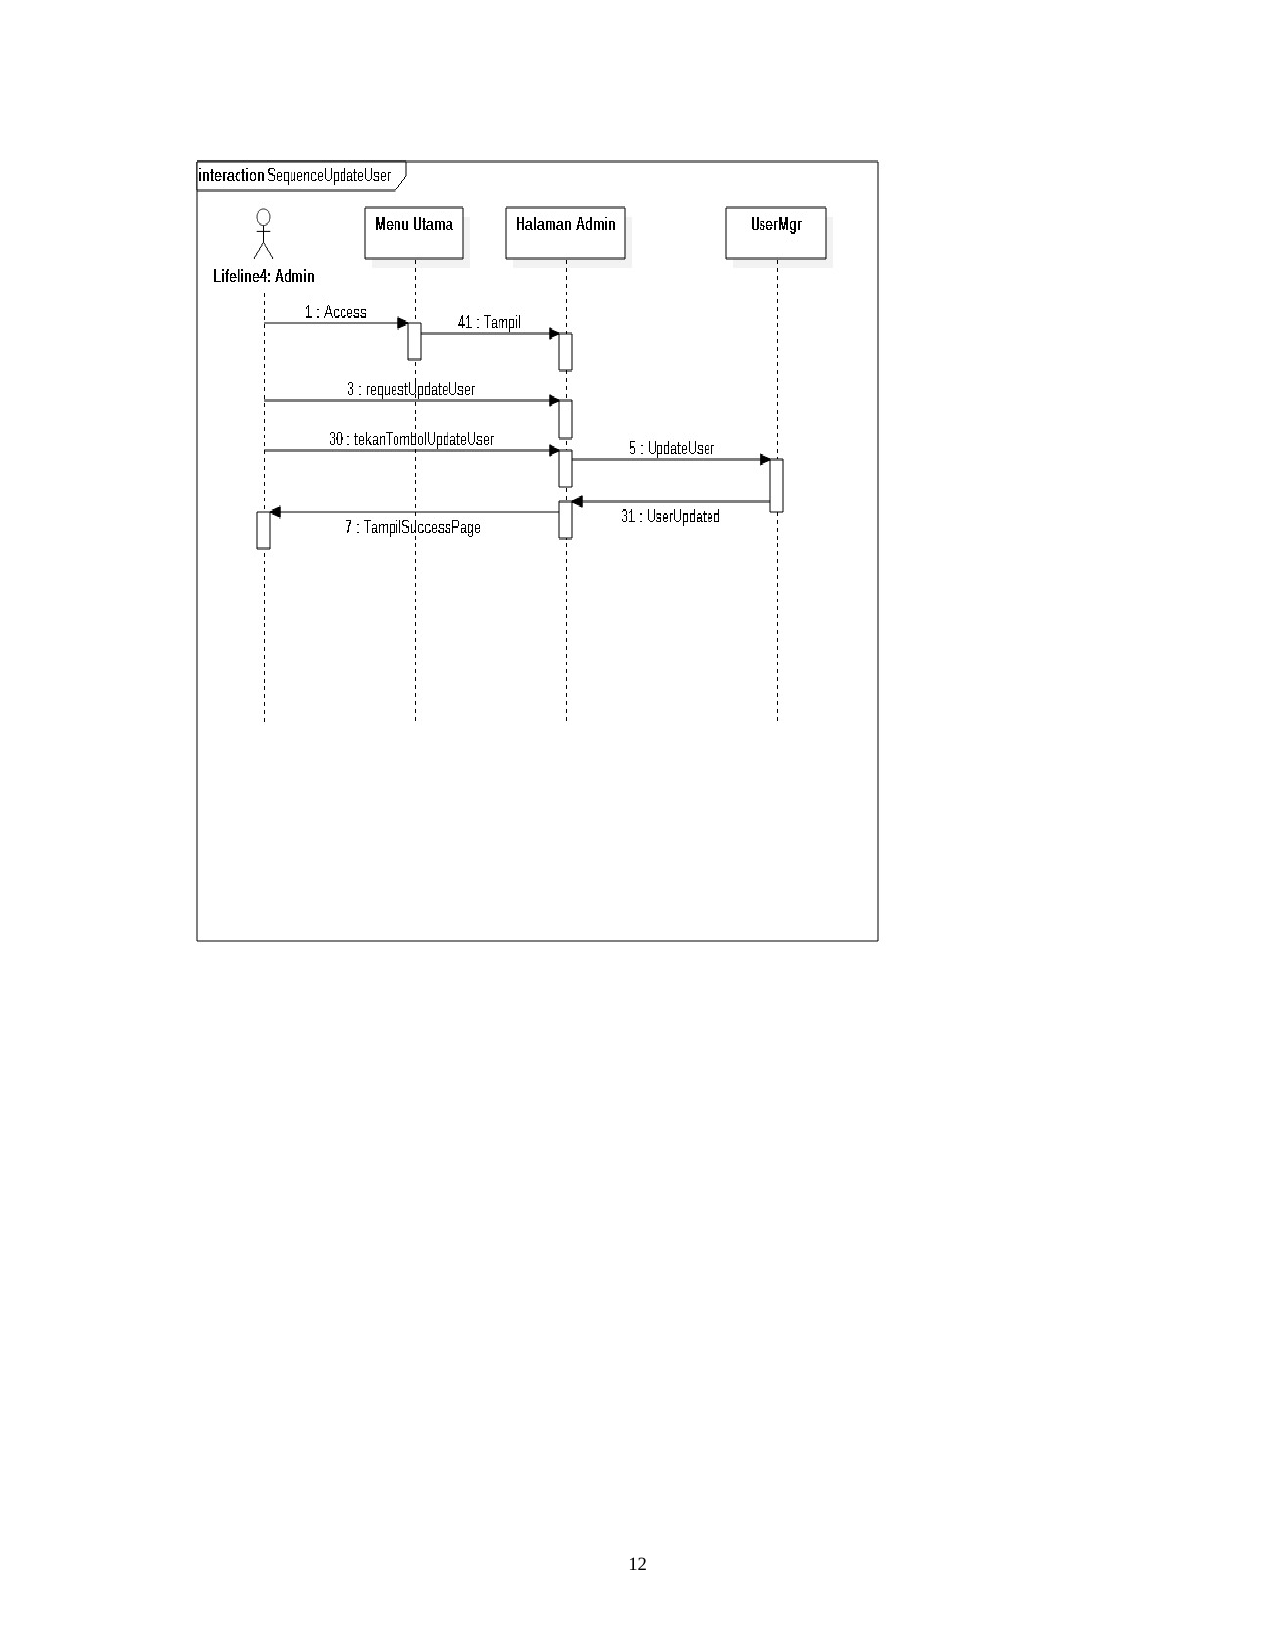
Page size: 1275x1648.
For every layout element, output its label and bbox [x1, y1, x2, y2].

picture [187, 150, 917, 994]
